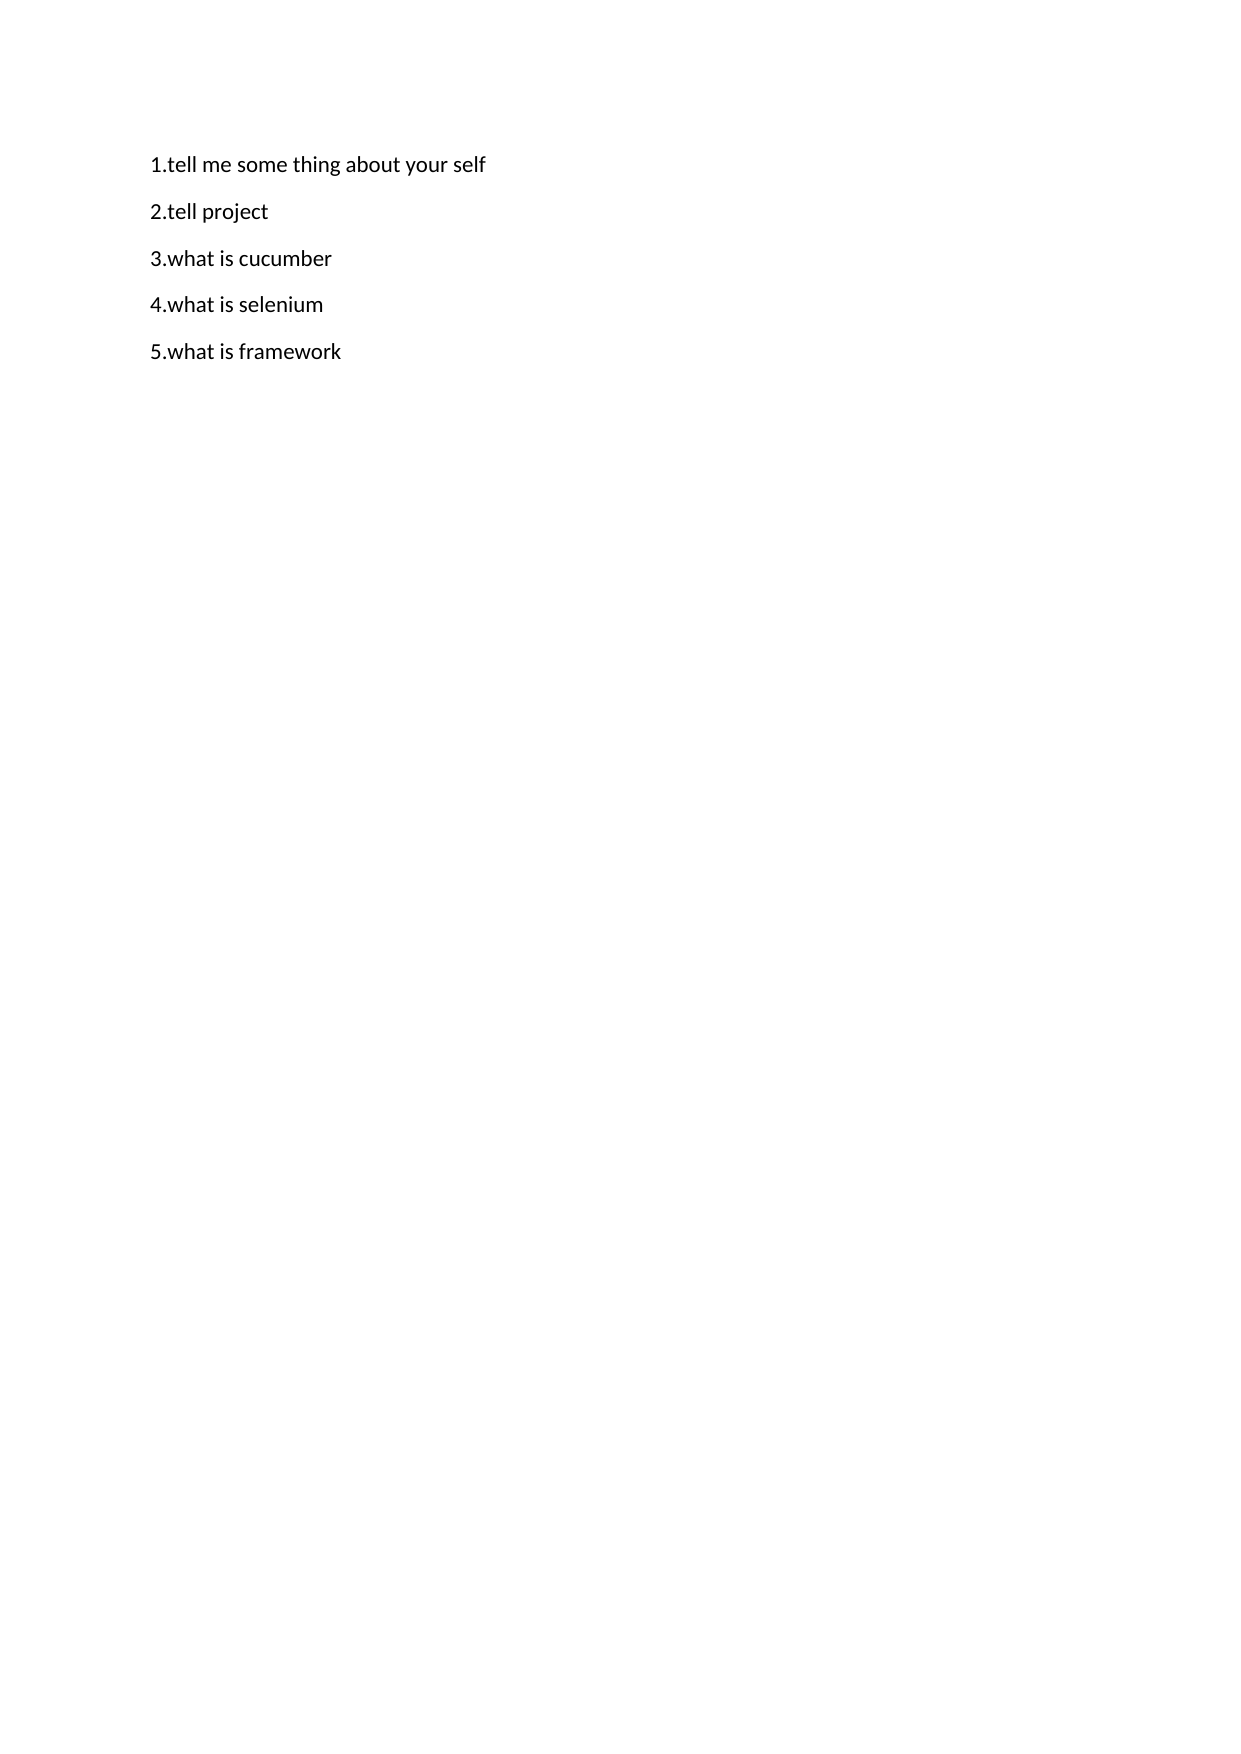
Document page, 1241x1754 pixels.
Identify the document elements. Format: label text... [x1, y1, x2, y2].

text 3.what is cucumber [150, 244, 1090, 272]
text 1.tell me some thing about your self [150, 150, 1090, 178]
text 5.what is framework [150, 337, 1090, 366]
text 4.what is selenium [150, 291, 1090, 319]
text 2.tell project [150, 197, 1090, 225]
